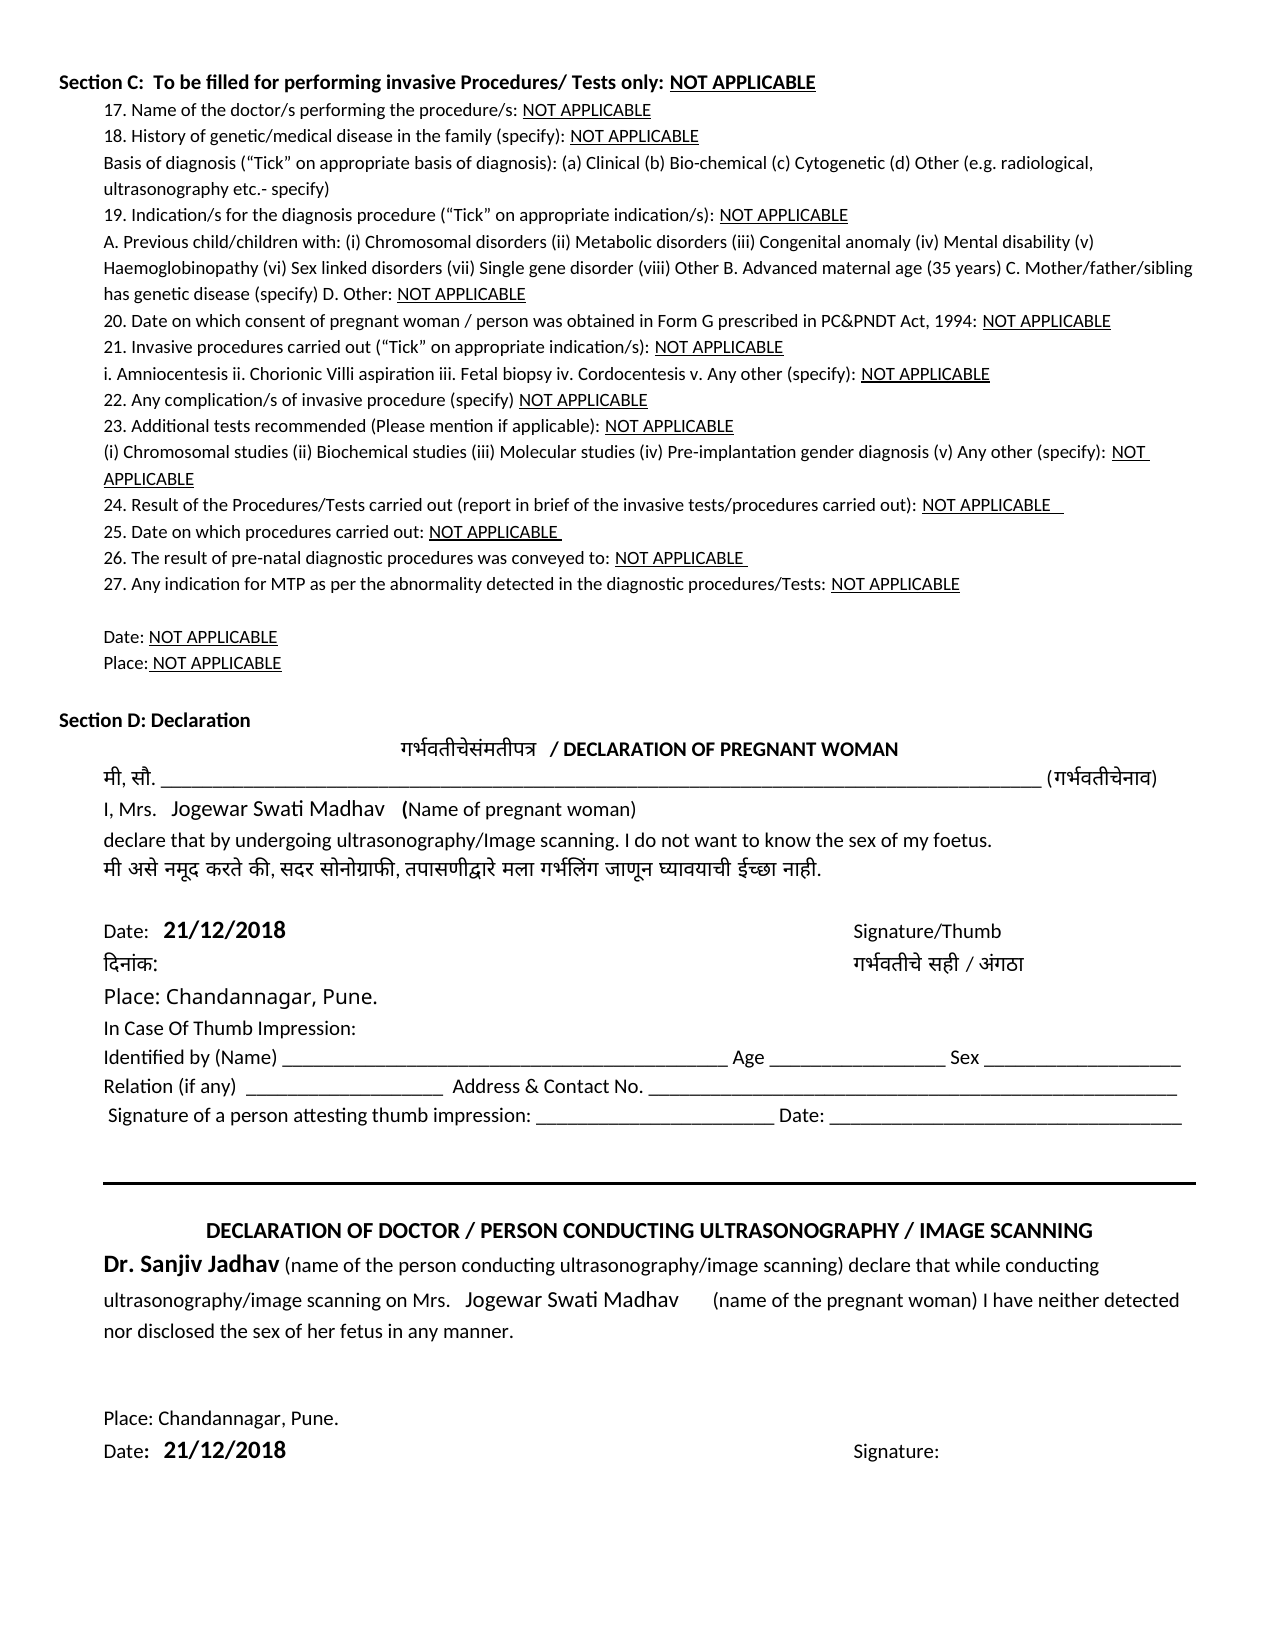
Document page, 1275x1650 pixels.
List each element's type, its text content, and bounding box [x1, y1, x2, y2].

text दिनांक: गर्भवतीचे सही / अंगठा [103, 949, 1196, 978]
text 21. Invasive procedures carried out (“Tick” on appropriate indication/s): NOT APPLICABLE [103, 335, 1196, 358]
text मी असे नमूद करते की, सदर सोनोग्राफी, तपासणीद्वारे मला गर्भलिंग जाणून घ्यावयाची ईच्छा नाही. [103, 856, 1196, 882]
text 27. Any indication for MTP as per the abnormality detected in the diagnostic procedures/Tests: NOT APPLICABLE [103, 572, 1196, 595]
text 26. The result of pre-natal diagnostic procedures was conveyed to: NOT APPLICABLE [103, 546, 1196, 569]
text Signature of a person attesting thumb impression: _______________________ Date: __________________________________ [103, 1102, 1196, 1182]
text Identified by (Name) ___________________________________________ Age _________________ Sex ___________________ [103, 1044, 1196, 1069]
text I, Mrs. (Name of pregnant woman) [103, 794, 1196, 823]
text 22. Any complication/s of invasive procedure (specify) NOT APPLICABLE [103, 388, 1196, 411]
text DECLARATION OF DOCTOR / PERSON CONDUCTING ULTRASONOGRAPHY / IMAGE SCANNING [103, 1216, 1196, 1244]
text 18. History of genetic/medical disease in the family (specify): NOT APPLICABLE [103, 124, 1196, 147]
text Basis of diagnosis (“Tick” on appropriate basis of diagnosis): (a) Clinical (b) Bio-chemical (c) Cytogenetic (d) Other (e.g. radiological, ultrasonography etc.- specify) [103, 151, 1196, 200]
text Section D: Declaration [59, 707, 1196, 732]
text Section C: To be filled for performing invasive Procedures/ Tests only: NOT APPLICABLE [0, 69, 1275, 94]
text गर्भवतीचेसंमतीपत्र / DECLARATION OF PREGNANT WOMAN [103, 736, 1196, 762]
text Date: Signature/Thumb [103, 914, 1196, 945]
text 23. Additional tests recommended (Please mention if applicable): NOT APPLICABLE [103, 414, 1196, 437]
text Place: NOT APPLICABLE [103, 652, 1196, 674]
text (i) Chromosomal studies (ii) Biochemical studies (iii) Molecular studies (iv) Pre-implantation gender diagnosis (v) Any other (specify): NOT APPLICABLE [103, 441, 1196, 490]
text Relation (if any) ___________________ Address & Contact No. ___________________________________________________ [103, 1073, 1196, 1098]
text मी, सौ. _____________________________________________________________________________________ (गर्भवतीचेनाव) [103, 765, 1196, 791]
text In Case Of Thumb Impression: [103, 1015, 1196, 1040]
text 20. Date on which consent of pregnant woman / person was obtained in Form G prescribed in PC&PNDT Act, 1994: NOT APPLICABLE [103, 309, 1196, 332]
text 17. Name of the doctor/s performing the procedure/s: NOT APPLICABLE [103, 98, 1196, 121]
text 19. Indication/s for the diagnosis procedure (“Tick” on appropriate indication/s): NOT APPLICABLE [103, 203, 1196, 226]
text Dr. Sanjiv Jadhav (name of the person conducting ultrasonography/image scanning) declare that while conducting ultrasonography/image scanning on Mrs. (name of the pregnant woman) I have neither detected nor disclosed the sex of her fetus in any manner. [103, 1248, 1196, 1343]
text 25. Date on which procedures carried out: NOT APPLICABLE [103, 520, 1196, 543]
text Place: Chandannagar, Pune. [103, 982, 1196, 1011]
text Date: NOT APPLICABLE [103, 625, 1196, 648]
text i. Amniocentesis ii. Chorionic Villi aspiration iii. Fetal biopsy iv. Cordocentesis v. Any other (specify): NOT APPLICABLE [103, 362, 1196, 384]
text A. Previous child/children with: (i) Chromosomal disorders (ii) Metabolic disorders (iii) Congenital anomaly (iv) Mental disability (v) Haemoglobinopathy (vi) Sex linked disorders (vii) Single gene disorder (viii) Other B. Advanced maternal age (35 years) C. Mother/father/sibling has genetic disease (specify) D. Other: NOT APPLICABLE [103, 230, 1196, 306]
text Place: Chandannagar, Pune. [103, 1405, 1196, 1430]
text 24. Result of the Procedures/Tests carried out (report in brief of the invasive tests/procedures carried out): NOT APPLICABLE [103, 493, 1196, 516]
text Date: Signature: [103, 1434, 1196, 1464]
text declare that by undergoing ultrasonography/Image scanning. I do not want to know the sex of my foetus. [103, 827, 1196, 852]
